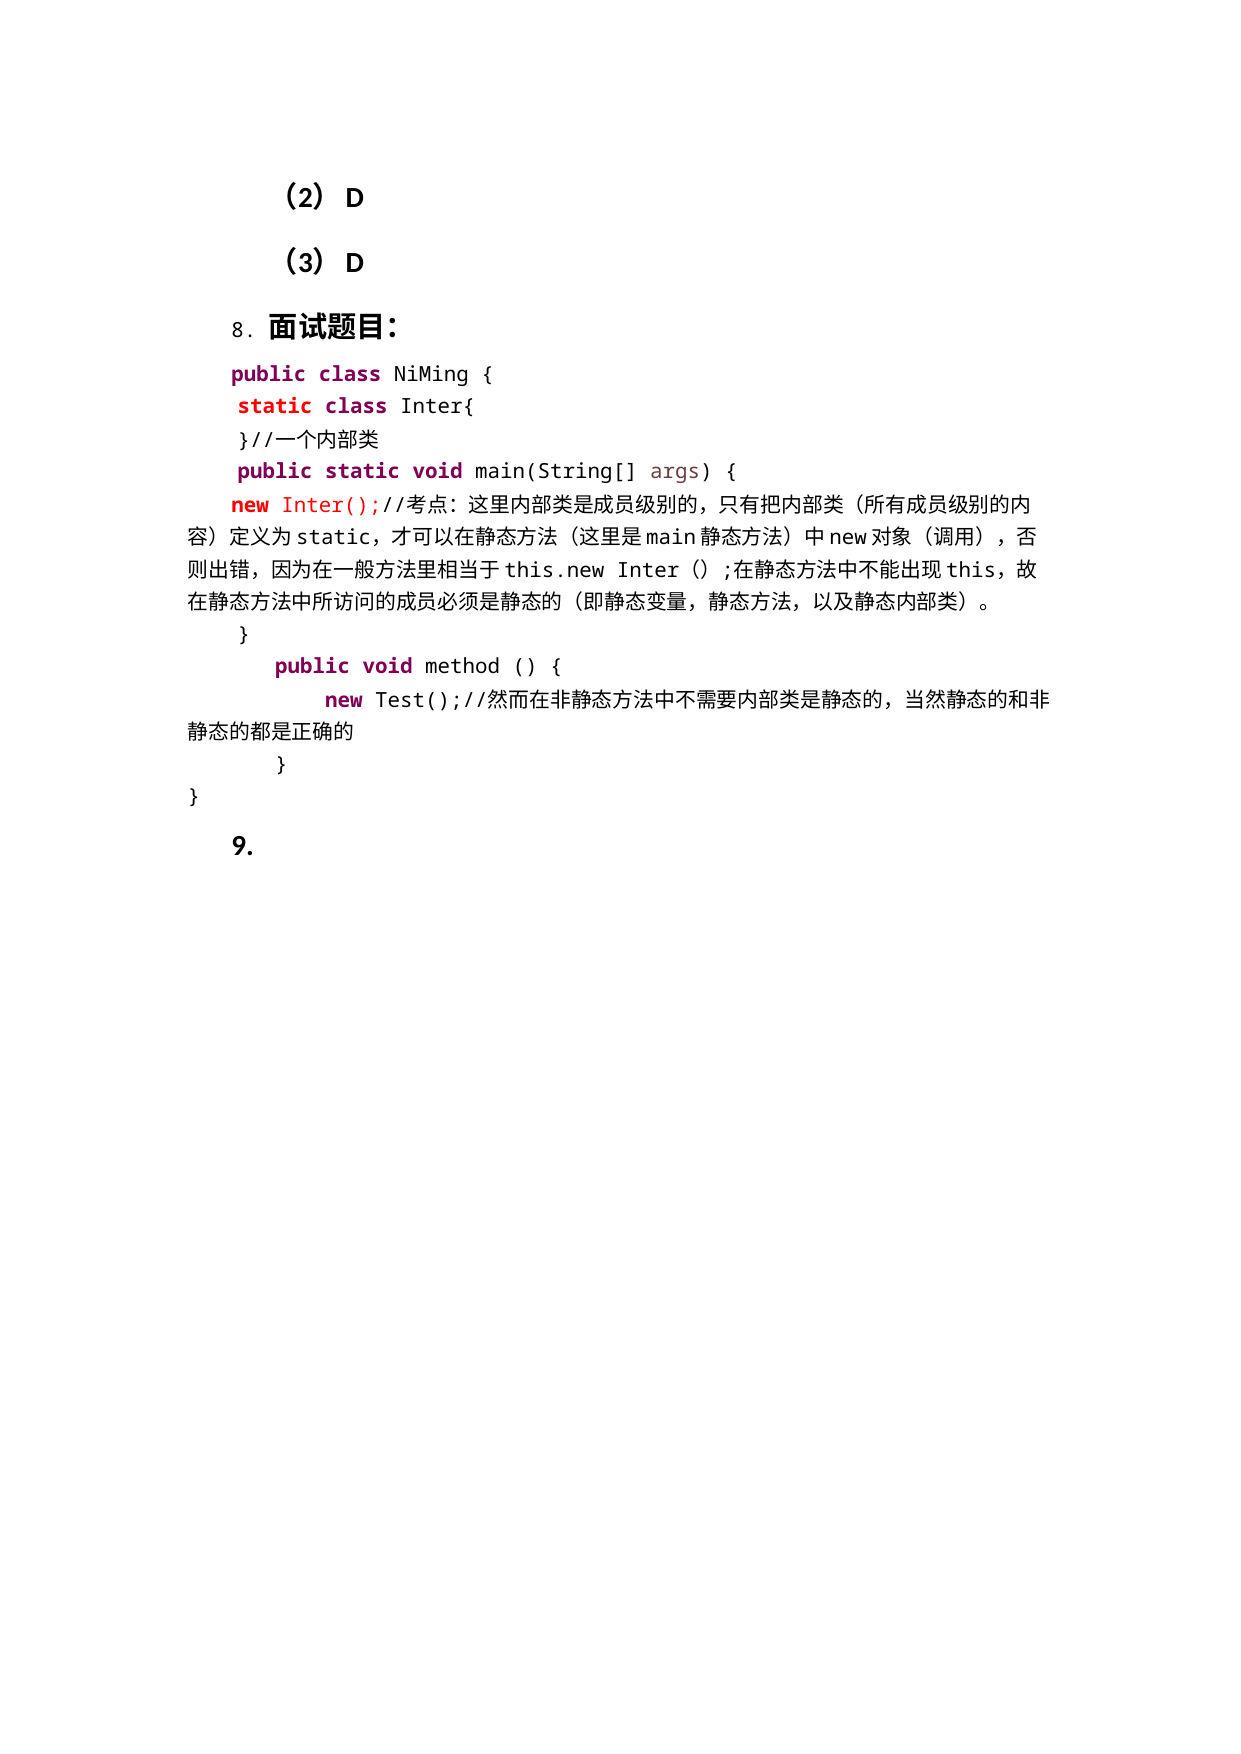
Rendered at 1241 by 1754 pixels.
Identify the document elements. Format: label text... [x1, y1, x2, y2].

text public class NiMing { [231, 357, 1053, 389]
text } [187, 747, 1053, 779]
text } [187, 779, 1053, 812]
list 面试题目： [231, 292, 1053, 357]
text new Test();//然而在非静态方法中不需要内部类是静态的，当然静态的和非静态的都是正确的 [187, 682, 1053, 747]
list D [269, 162, 1053, 227]
text public void method () { [187, 649, 1053, 682]
text static class Inter{ [187, 389, 1053, 422]
text } [187, 617, 1053, 649]
text new Inter();//考点：这里内部类是成员级别的，只有把内部类（所有成员级别的内容）定义为static，才可以在静态方法（这里是main静态方法）中new对象（调用），否则出错，因为在一般方法里相当于this.new Inter（）;在静态方法中不能出现this，故在静态方法中所访问的成员必须是静态的（即静态变量，静态方法，以及静态内部类）。 [187, 487, 1053, 617]
text public static void main(String[] args) { [187, 454, 1053, 487]
list D [269, 227, 1053, 292]
text }//一个内部类 [187, 422, 1053, 454]
